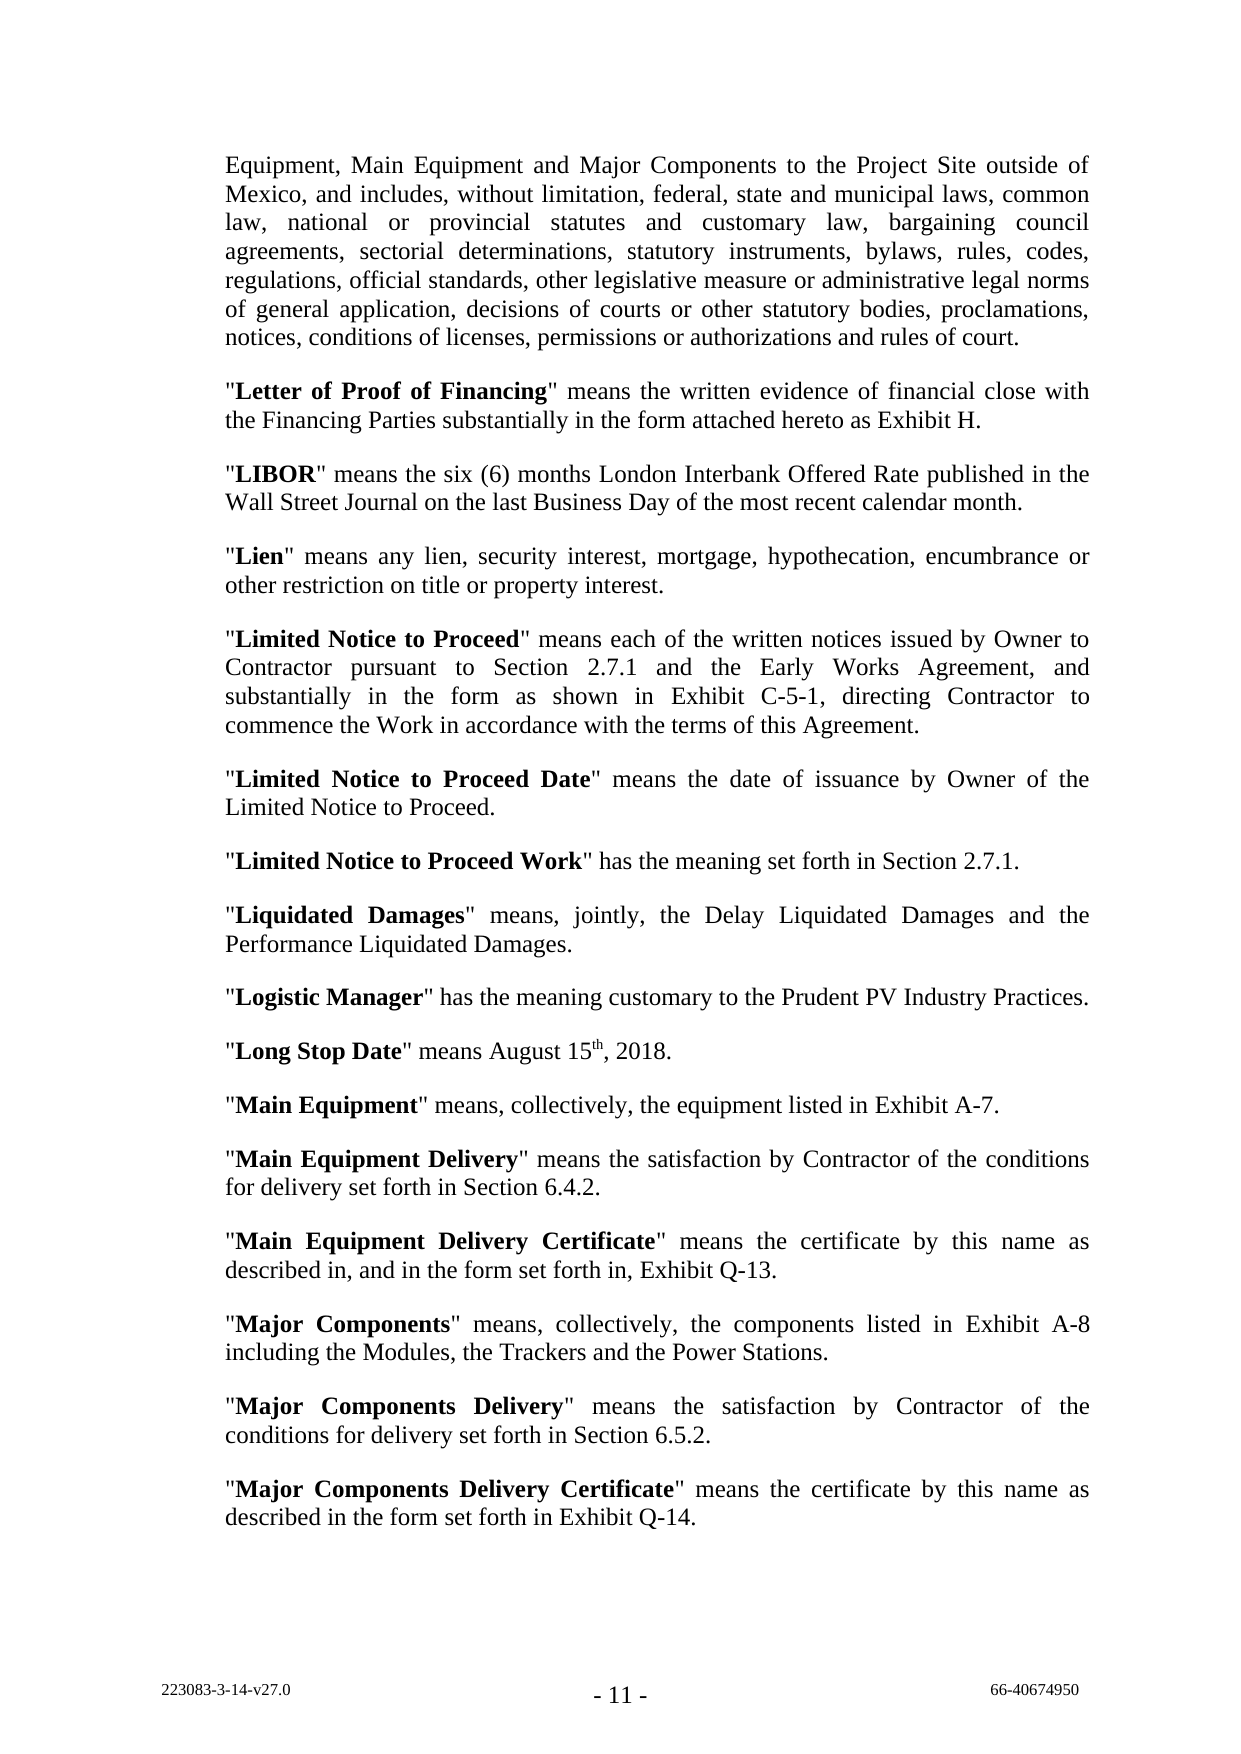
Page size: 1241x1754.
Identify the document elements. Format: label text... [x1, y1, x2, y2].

text "Logistic Manager" has the meaning customary to the Prudent PV Industry Practices. [225, 982, 1090, 1011]
text "Lien" means any lien, security interest, mortgage, hypothecation, encumbrance or other restriction on title or property interest. [225, 541, 1090, 599]
text "Major Components Delivery" means the satisfaction by Contractor of the conditions for delivery set forth in Section 6.5.2. [225, 1391, 1090, 1449]
text "Limited Notice to Proceed Work" has the meaning set forth in Section 2.7.1. [225, 846, 1090, 875]
text "Limited Notice to Proceed" means each of the written notices issued by Owner to Contractor pursuant to Section 2.7.1 and the Early Works Agreement, and substantially in the form as shown in Exhibit C-5-1, directing Contractor to commence the Work in accordance with the terms of this Agreement. [225, 624, 1090, 739]
text "Long Stop Date" means August 15th, 2018. [225, 1036, 1090, 1065]
text "Major Components" means, collectively, the components listed in Exhibit A-8 including the Modules, the Trackers and the Power Stations. [225, 1309, 1090, 1366]
text "Main Equipment Delivery" means the satisfaction by Contractor of the conditions for delivery set forth in Section 6.4.2. [225, 1144, 1090, 1201]
text "Main Equipment Delivery Certificate" means the certificate by this name as described in, and in the form set forth in, Exhibit Q-13. [225, 1226, 1090, 1284]
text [225, 150, 1090, 351]
text "Major Components Delivery Certificate" means the certificate by this name as described in the form set forth in Exhibit Q-14. [225, 1474, 1090, 1531]
text "Liquidated Damages" means, jointly, the Delay Liquidated Damages and the Performance Liquidated Damages. [225, 900, 1090, 957]
text "Letter of Proof of Financing" means the written evidence of financial close with the Financing Parties substantially in the form attached hereto as Exhibit H. [225, 376, 1090, 434]
text "Main Equipment" means, collectively, the equipment listed in Exhibit A-7. [225, 1090, 1090, 1119]
text "LIBOR" means the six (6) months London Interbank Offered Rate published in the Wall Street Journal on the last Business Day of the most recent calendar month. [225, 459, 1090, 516]
text "Limited Notice to Proceed Date" means the date of issuance by Owner of the Limited Notice to Proceed. [225, 764, 1090, 821]
